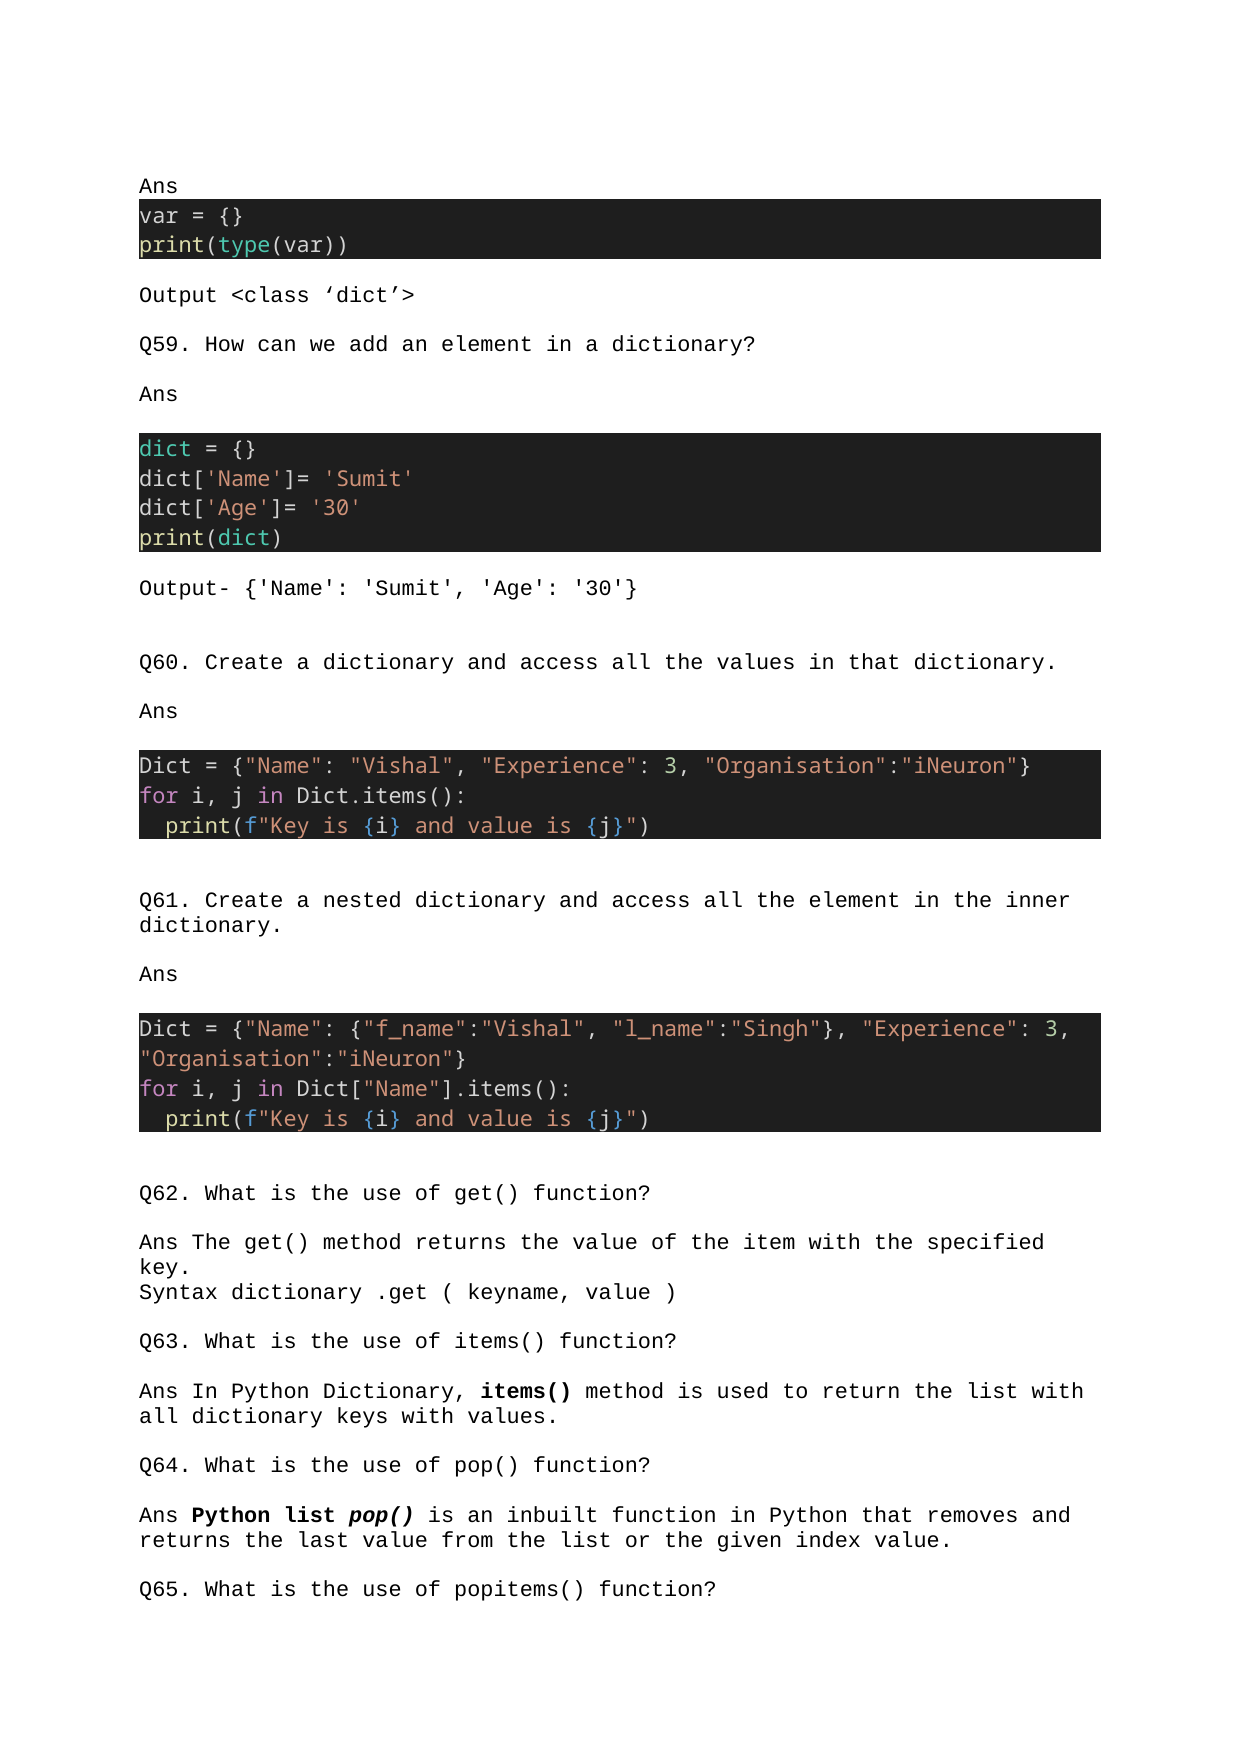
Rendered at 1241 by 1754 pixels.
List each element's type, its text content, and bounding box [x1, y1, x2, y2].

text dict = {} [139, 433, 1101, 462]
text Ans [139, 701, 1101, 725]
text Output <class ‘dict’> [139, 284, 1101, 309]
text Q60. Create a dictionary and access all the values in that dictionary. [139, 651, 1101, 676]
text print(type(var)) [139, 229, 1101, 259]
text Dict = {"Name": "Vishal", "Experience": 3, "Organisation":"iNeuron"} [139, 750, 1101, 780]
text var = {} [139, 199, 1101, 229]
text print(f"Key is {i} and value is {j}") [139, 810, 1101, 839]
text for i, j in Dict["Name"].items(): [139, 1073, 1101, 1102]
text Q61. Create a nested dictionary and access all the element in the inner dictionary. [139, 889, 1101, 939]
text Q64. What is the use of pop() function? [139, 1454, 1101, 1479]
text dict['Name']= 'Sumit' [139, 462, 1101, 492]
text print(dict) [139, 522, 1101, 552]
text Syntax dictionary .get ( keyname, value ) [139, 1281, 1101, 1306]
text Ans In Python Dictionary, items() method is used to return the list with all dictionary keys with values. [139, 1380, 1101, 1430]
text print(f"Key is {i} and value is {j}") [139, 1102, 1101, 1132]
text Ans [139, 175, 1101, 199]
text Q65. What is the use of popitems() function? [139, 1578, 1101, 1603]
text Q62. What is the use of get() function? [139, 1182, 1101, 1207]
text Ans [139, 383, 1101, 408]
text Q59. How can we add an element in a dictionary? [139, 333, 1101, 358]
text Dict = {"Name": {"f_name":"Vishal", "l_name":"Singh"}, "Experience": 3, "Organisation":"iNeuron"} [139, 1013, 1101, 1073]
text Q63. What is the use of items() function? [139, 1331, 1101, 1355]
text for i, j in Dict.items(): [139, 780, 1101, 810]
text dict['Age']= '30' [139, 492, 1101, 522]
text Output- {'Name': 'Sumit', 'Age': '30'} [139, 577, 1101, 601]
text Ans [139, 963, 1101, 988]
text Ans Python list pop() is an inbuilt function in Python that removes and returns the last value from the list or the given index value. [139, 1504, 1101, 1554]
text Ans The get() method returns the value of the item with the specified key. [139, 1231, 1101, 1281]
